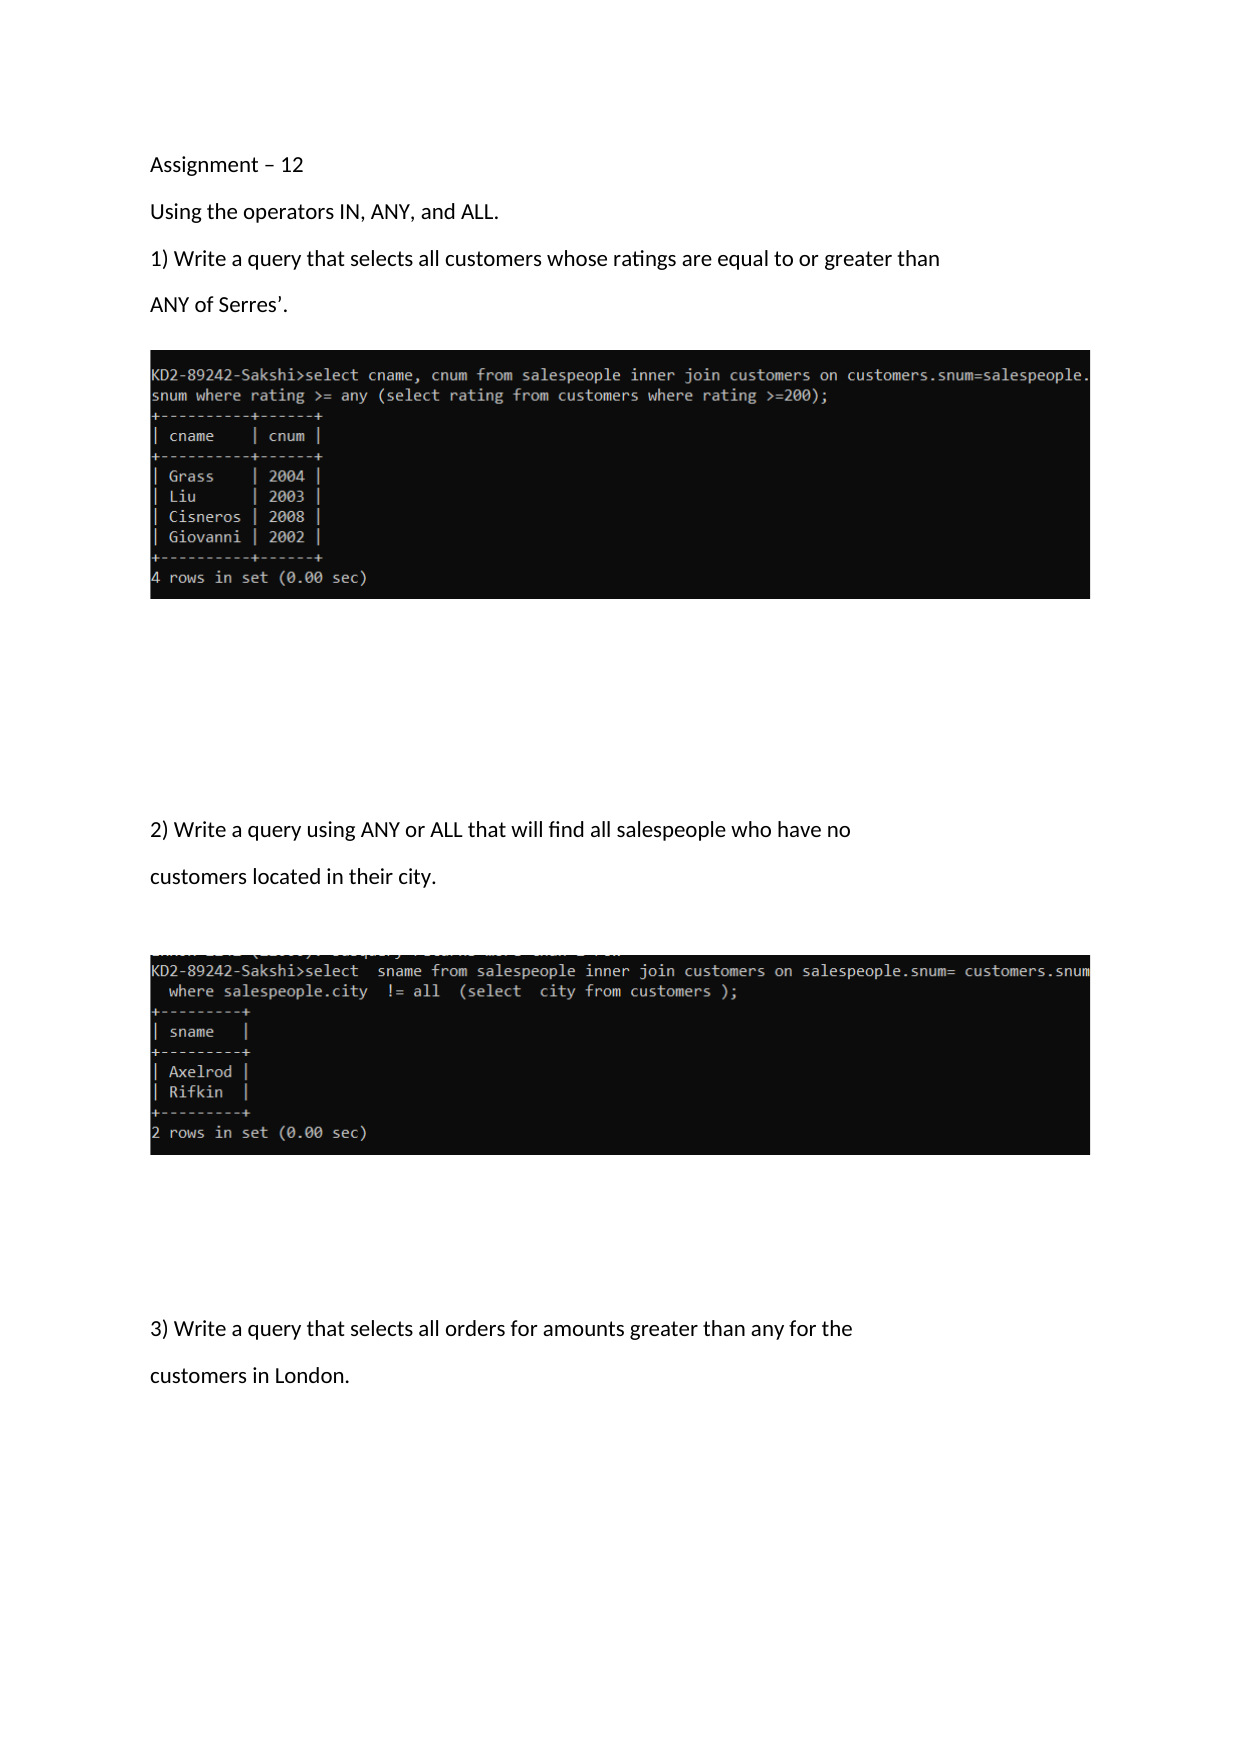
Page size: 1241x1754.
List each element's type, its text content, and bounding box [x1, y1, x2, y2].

text 2) Write a query using ANY or ALL that will find all salespeople who have no [150, 815, 1090, 843]
text customers located in their city. [150, 862, 1090, 890]
text 3) Write a query that selects all orders for amounts greater than any for the [150, 1314, 1090, 1342]
picture [150, 350, 1091, 599]
text Using the operators IN, ANY, and ALL. [150, 197, 1090, 225]
text ANY of Serres’. [150, 291, 1090, 319]
text Assignment – 12 [150, 150, 1090, 178]
text 1) Write a query that selects all customers whose ratings are equal to or greater than [150, 244, 1090, 272]
text customers in London. [150, 1361, 1090, 1389]
picture [150, 955, 1091, 1155]
